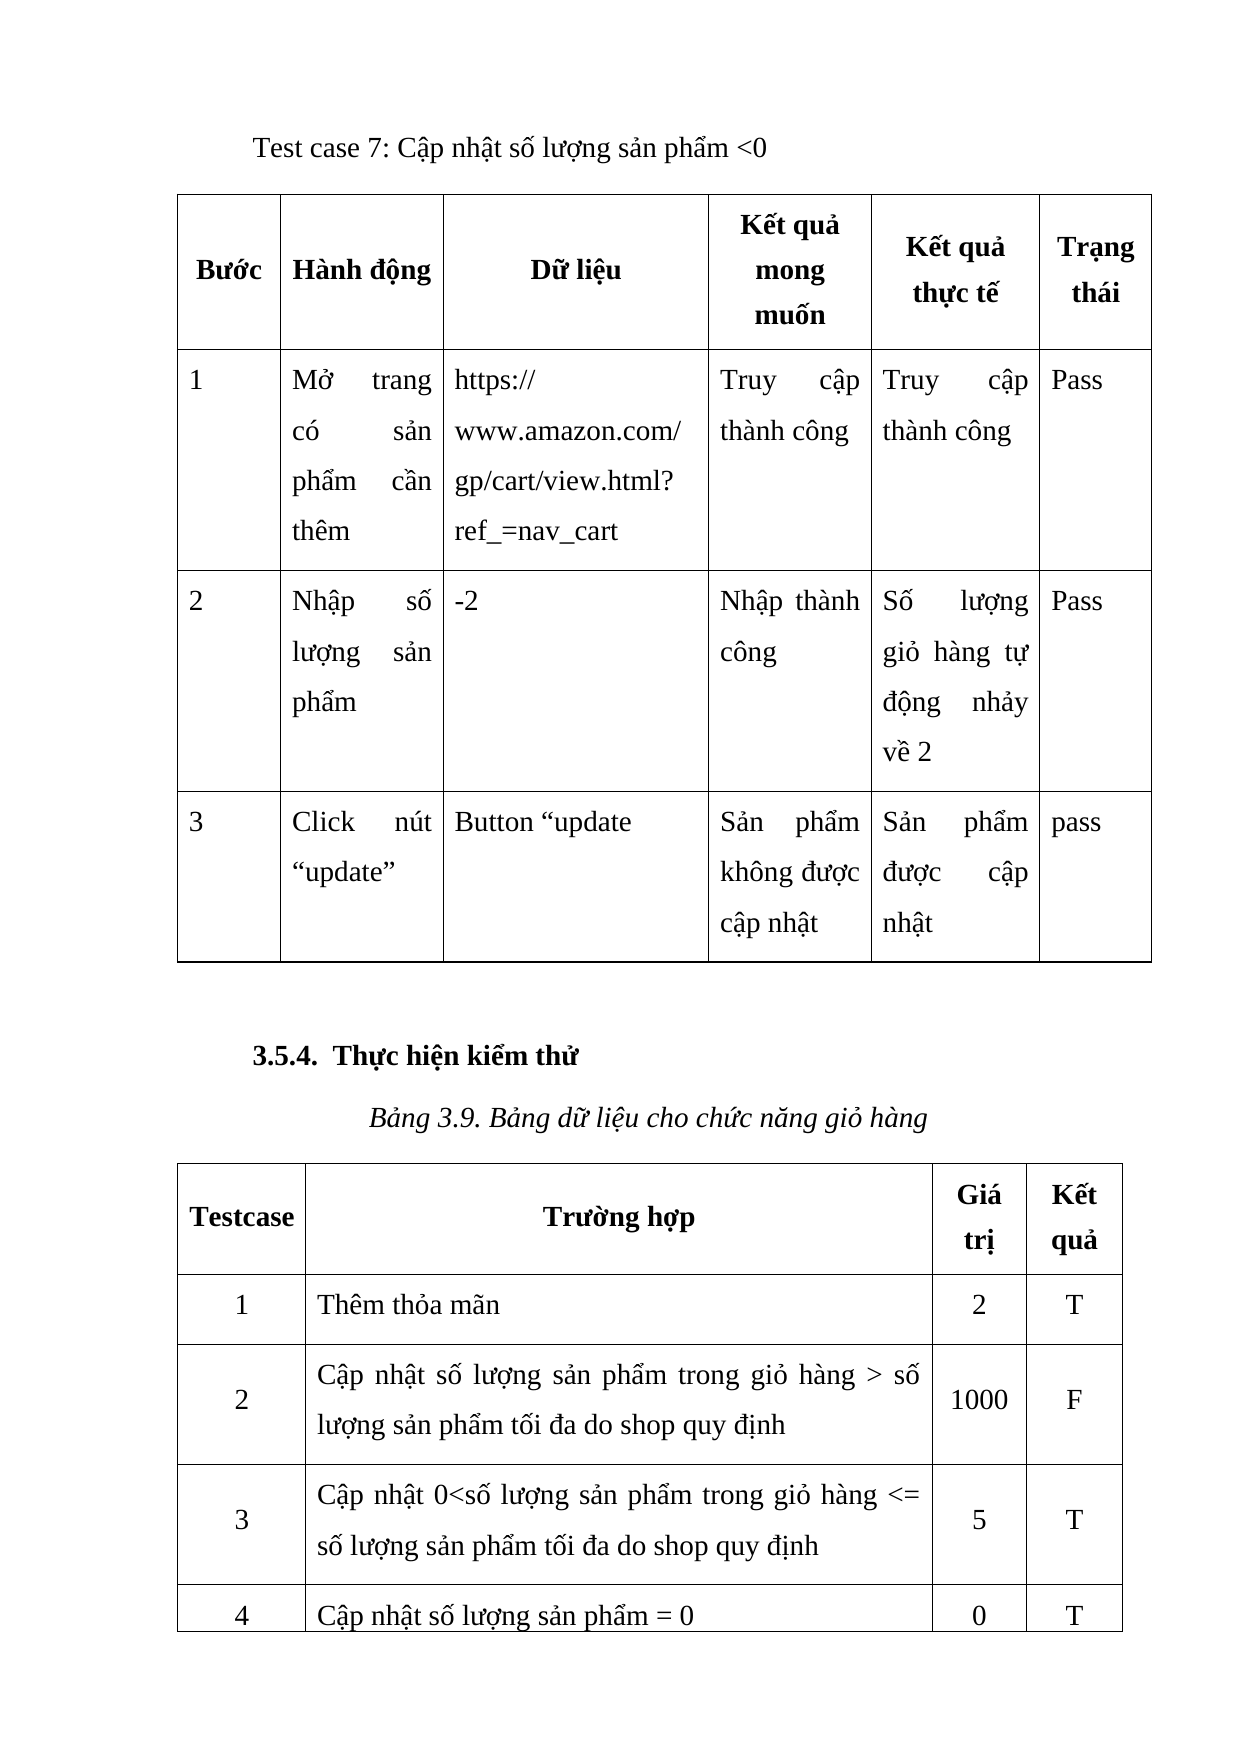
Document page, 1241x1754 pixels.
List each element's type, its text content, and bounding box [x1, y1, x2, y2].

table_cell https://www.amazon.com/gp/cart/view.html?ref_=nav_cart [444, 350, 708, 570]
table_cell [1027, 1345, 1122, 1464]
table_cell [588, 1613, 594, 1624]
table_header Bước [178, 195, 280, 349]
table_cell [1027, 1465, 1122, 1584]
table_cell pass [1040, 792, 1151, 961]
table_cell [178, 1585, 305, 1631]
table_header Trạng thái [1040, 195, 1151, 349]
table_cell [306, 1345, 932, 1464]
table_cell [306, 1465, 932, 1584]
table_cell T [1027, 1275, 1122, 1343]
table_cell -2 [444, 571, 708, 791]
table_cell Sản phẩm được cập nhật [872, 792, 1039, 961]
table_cell 2 [178, 571, 280, 791]
table_cell 2 [178, 1345, 305, 1464]
table_header Kết quả mong muốn [709, 195, 871, 349]
table_cell Click nút “update” [281, 792, 443, 961]
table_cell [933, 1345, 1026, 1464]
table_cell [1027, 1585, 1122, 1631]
table_cell Truy cập thành công [709, 350, 871, 570]
table_cell 1 [178, 350, 280, 570]
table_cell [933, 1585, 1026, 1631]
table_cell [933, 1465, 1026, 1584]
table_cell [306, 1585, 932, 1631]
table_cell Nhập thành công [709, 571, 871, 791]
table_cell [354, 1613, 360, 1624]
table_cell Truy cập thành công [872, 350, 1039, 570]
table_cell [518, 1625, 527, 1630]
table_cell Nhập số lượng sản phẩm [281, 571, 443, 791]
table_header Trường hợp [306, 1164, 932, 1273]
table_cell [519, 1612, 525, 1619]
table_cell Sản phẩm không được cập nhật [709, 792, 871, 961]
text Test case 7: Cập nhật số lượng sản phẩm <0 [177, 131, 1122, 164]
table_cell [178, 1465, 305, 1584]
table_header Dữ liệu [444, 195, 708, 349]
table_cell Pass [1040, 571, 1151, 791]
table_cell Button “update [444, 792, 708, 961]
table_header Giá trị [933, 1164, 1026, 1273]
table_cell Mở trang có sản phẩm cần thêm [281, 350, 443, 570]
table_cell Số lượng giỏ hàng tự động nhảy về 2 [872, 571, 1039, 791]
table_cell Thêm thỏa mãn [306, 1275, 932, 1343]
table_cell 1 [178, 1275, 305, 1343]
table_header Testcase [178, 1164, 305, 1273]
table_header Kết quả [1027, 1164, 1122, 1273]
table_header Hành động [281, 195, 443, 349]
table_cell Pass [1040, 350, 1151, 570]
table_cell 2 [933, 1275, 1026, 1343]
table_cell 3 [178, 792, 280, 961]
table_header Kết quả thực tế [872, 195, 1039, 349]
subtitle Thực hiện kiểm thử [252, 1038, 1122, 1071]
